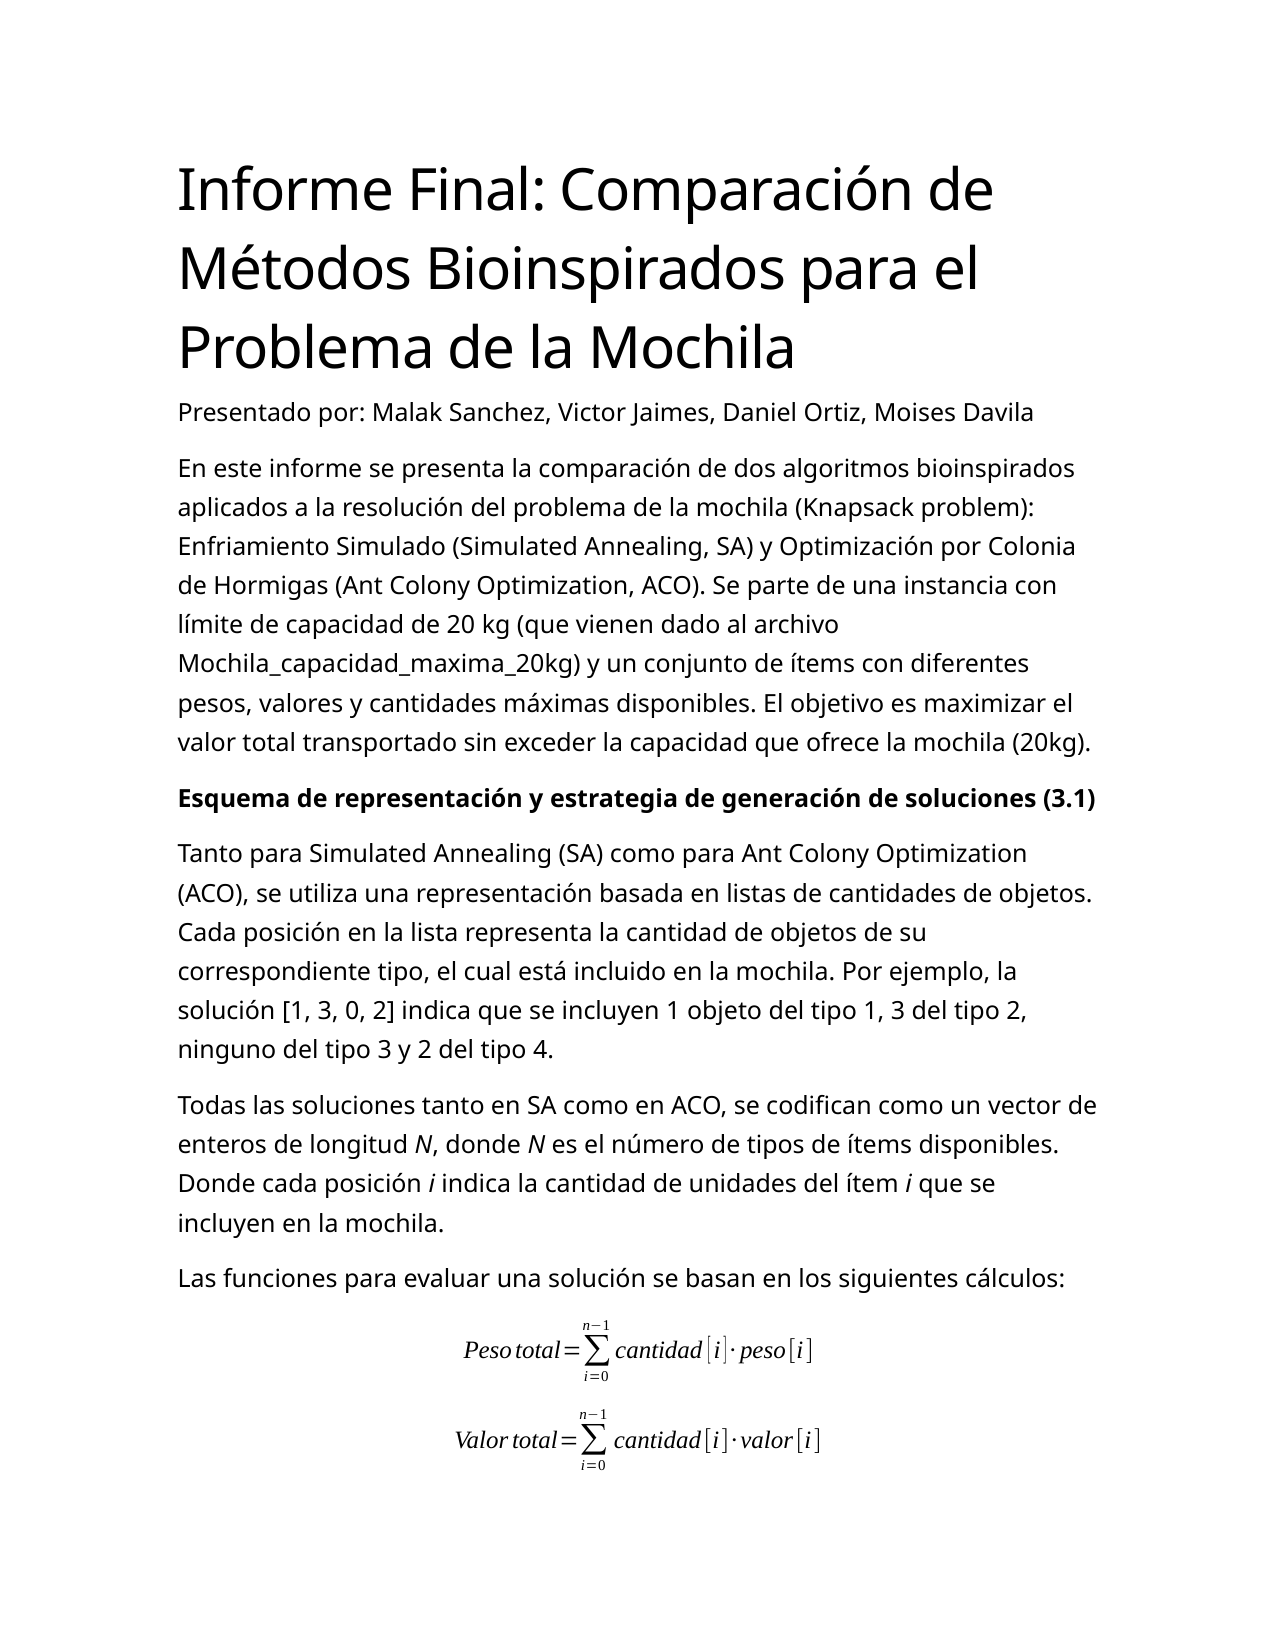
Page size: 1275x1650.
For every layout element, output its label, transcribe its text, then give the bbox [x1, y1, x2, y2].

text Las funciones para evaluar una solución se basan en los siguientes cálculos: [177, 1261, 1098, 1295]
text Presentado por: Malak Sanchez, Victor Jaimes, Daniel Ortiz, Moises Davila [177, 394, 1098, 428]
text En este informe se presenta la comparación de dos algoritmos bioinspirados aplicados a la resolución del problema de la mochila (Knapsack problem): Enfriamiento Simulado (Simulated Annealing, SA) y Optimización por Colonia de Hormigas (Ant Colony Optimization, ACO). Se parte de una instancia con límite de capacidad de 20 kg (que vienen dado al archivo Mochila_capacidad_maxima_20kg) y un conjunto de ítems con diferentes pesos, valores y cantidades máximas disponibles. El objetivo es maximizar el valor total transportado sin exceder la capacidad que ofrece la mochila (20kg). [177, 450, 1098, 758]
text Todas las soluciones tanto en SA como en ACO, se codifican como un vector de enteros de longitud N, donde N es el número de tipos de ítems disponibles. Donde cada posición i indica la cantidad de unidades del ítem i que se incluyen en la mochila. [177, 1088, 1098, 1239]
text Esquema de representación y estrategia de generación de soluciones (3.1) [177, 780, 1098, 814]
title Informe Final: Comparación de Métodos Bioinspirados para el Problema de la Mochila [177, 148, 1098, 386]
text Tanto para Simulated Annealing (SA) como para Ant Colony Optimization (ACO), se utiliza una representación basada en listas de cantidades de objetos. Cada posición en la lista representa la cantidad de objetos de su correspondiente tipo, el cual está incluido en la mochila. Por ejemplo, la solución [1, 3, 0, 2] indica que se incluyen 1 objeto del tipo 1, 3 del tipo 2, ninguno del tipo 3 y 2 del tipo 4. [177, 836, 1098, 1066]
